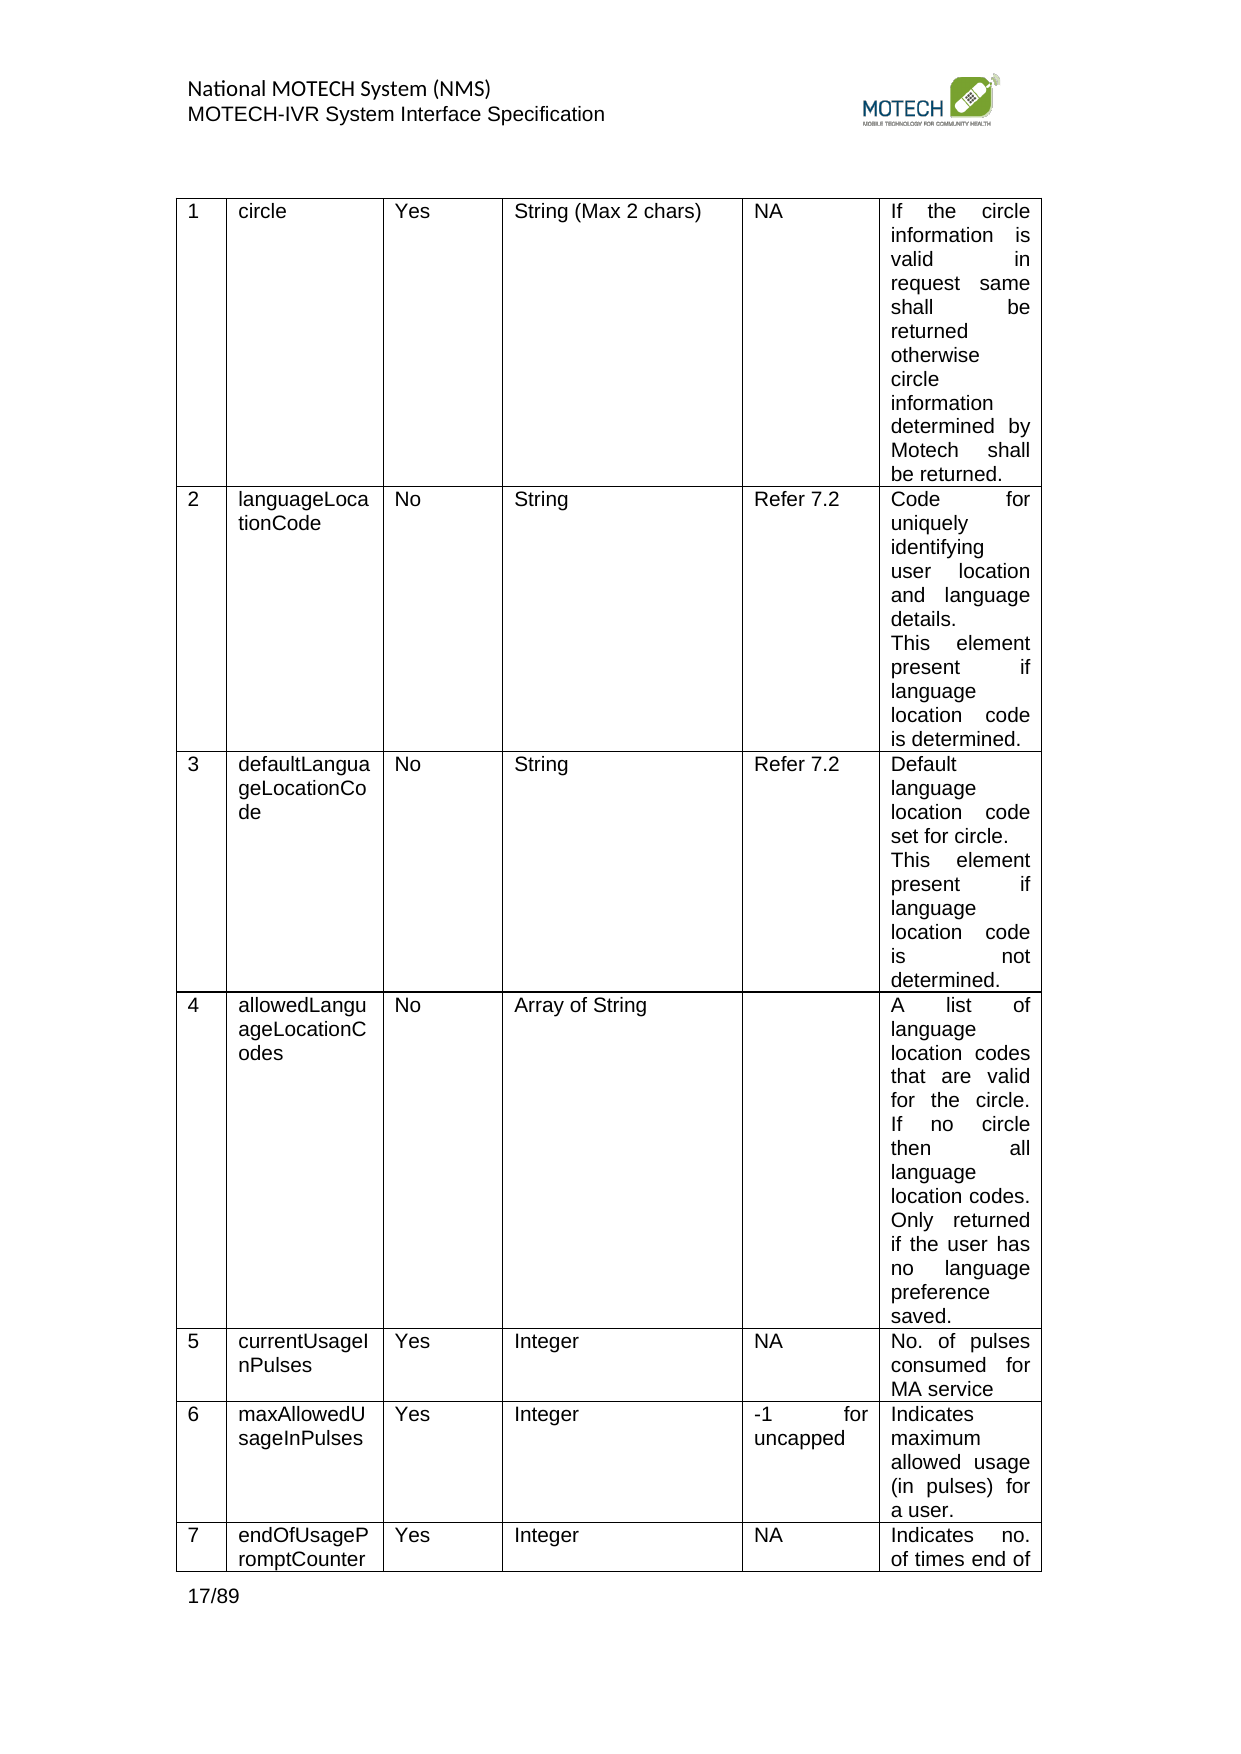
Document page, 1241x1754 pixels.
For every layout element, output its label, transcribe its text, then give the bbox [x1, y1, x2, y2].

table_cell NA [743, 199, 879, 486]
table_cell circle [227, 199, 383, 486]
table_cell Yes [384, 1329, 502, 1401]
table_cell 2 [177, 487, 226, 751]
table_cell defaultLanguageLocationCode [227, 752, 383, 991]
table_cell If the circle information is valid in request same shall be returned otherwise circle information determined by Motech shall be returned. [880, 199, 1041, 486]
table_cell String (Max 2 chars) [503, 199, 742, 486]
picture [863, 73, 1001, 126]
table_cell Code for uniquely identifying user location and language details. This element present if language location code is determined. [880, 487, 1041, 751]
table_cell Integer [503, 1402, 742, 1522]
table_cell -1 for uncapped [743, 1402, 879, 1522]
table_cell Indicates maximum allowed usage (in pulses) for a user. [880, 1402, 1041, 1522]
table_cell String [503, 752, 742, 991]
table_cell languageLocationCode [227, 487, 383, 751]
table_cell No. of pulses consumed for MA service [880, 1329, 1041, 1401]
table_cell Default language location code set for circle. This element present if language location code is not determined. [880, 752, 1041, 991]
table_cell NA [743, 1329, 879, 1401]
table_cell 7 [177, 1523, 226, 1571]
table_cell [743, 993, 879, 1328]
table_cell Yes [384, 1523, 502, 1571]
table_cell Integer [503, 1329, 742, 1401]
table_cell No [384, 993, 502, 1328]
table_cell Yes [384, 199, 502, 486]
table_cell Yes [384, 1402, 502, 1522]
table_cell 4 [177, 993, 226, 1328]
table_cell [880, 1523, 1041, 1571]
table_cell No [384, 752, 502, 991]
table_cell Refer 7.2 [743, 487, 879, 751]
table_cell 3 [177, 752, 226, 991]
table_cell Refer 7.2 [743, 752, 879, 991]
table_cell NA [743, 1523, 879, 1571]
table_cell 5 [177, 1329, 226, 1401]
table_cell No [384, 487, 502, 751]
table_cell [227, 1523, 383, 1571]
table_cell 1 [177, 199, 226, 486]
table_cell Integer [503, 1523, 742, 1571]
table_cell Array of String [503, 993, 742, 1328]
table_cell allowedLanguageLocationCodes [227, 993, 383, 1328]
table_cell String [503, 487, 742, 751]
table_cell maxAllowedUsageInPulses [227, 1402, 383, 1522]
table_cell A list of language location codes that are valid for the circle. If no circle then all language location codes. Only returned if the user has no language preference saved. [880, 993, 1041, 1328]
table_cell currentUsageInPulses [227, 1329, 383, 1401]
table_cell 6 [177, 1402, 226, 1522]
